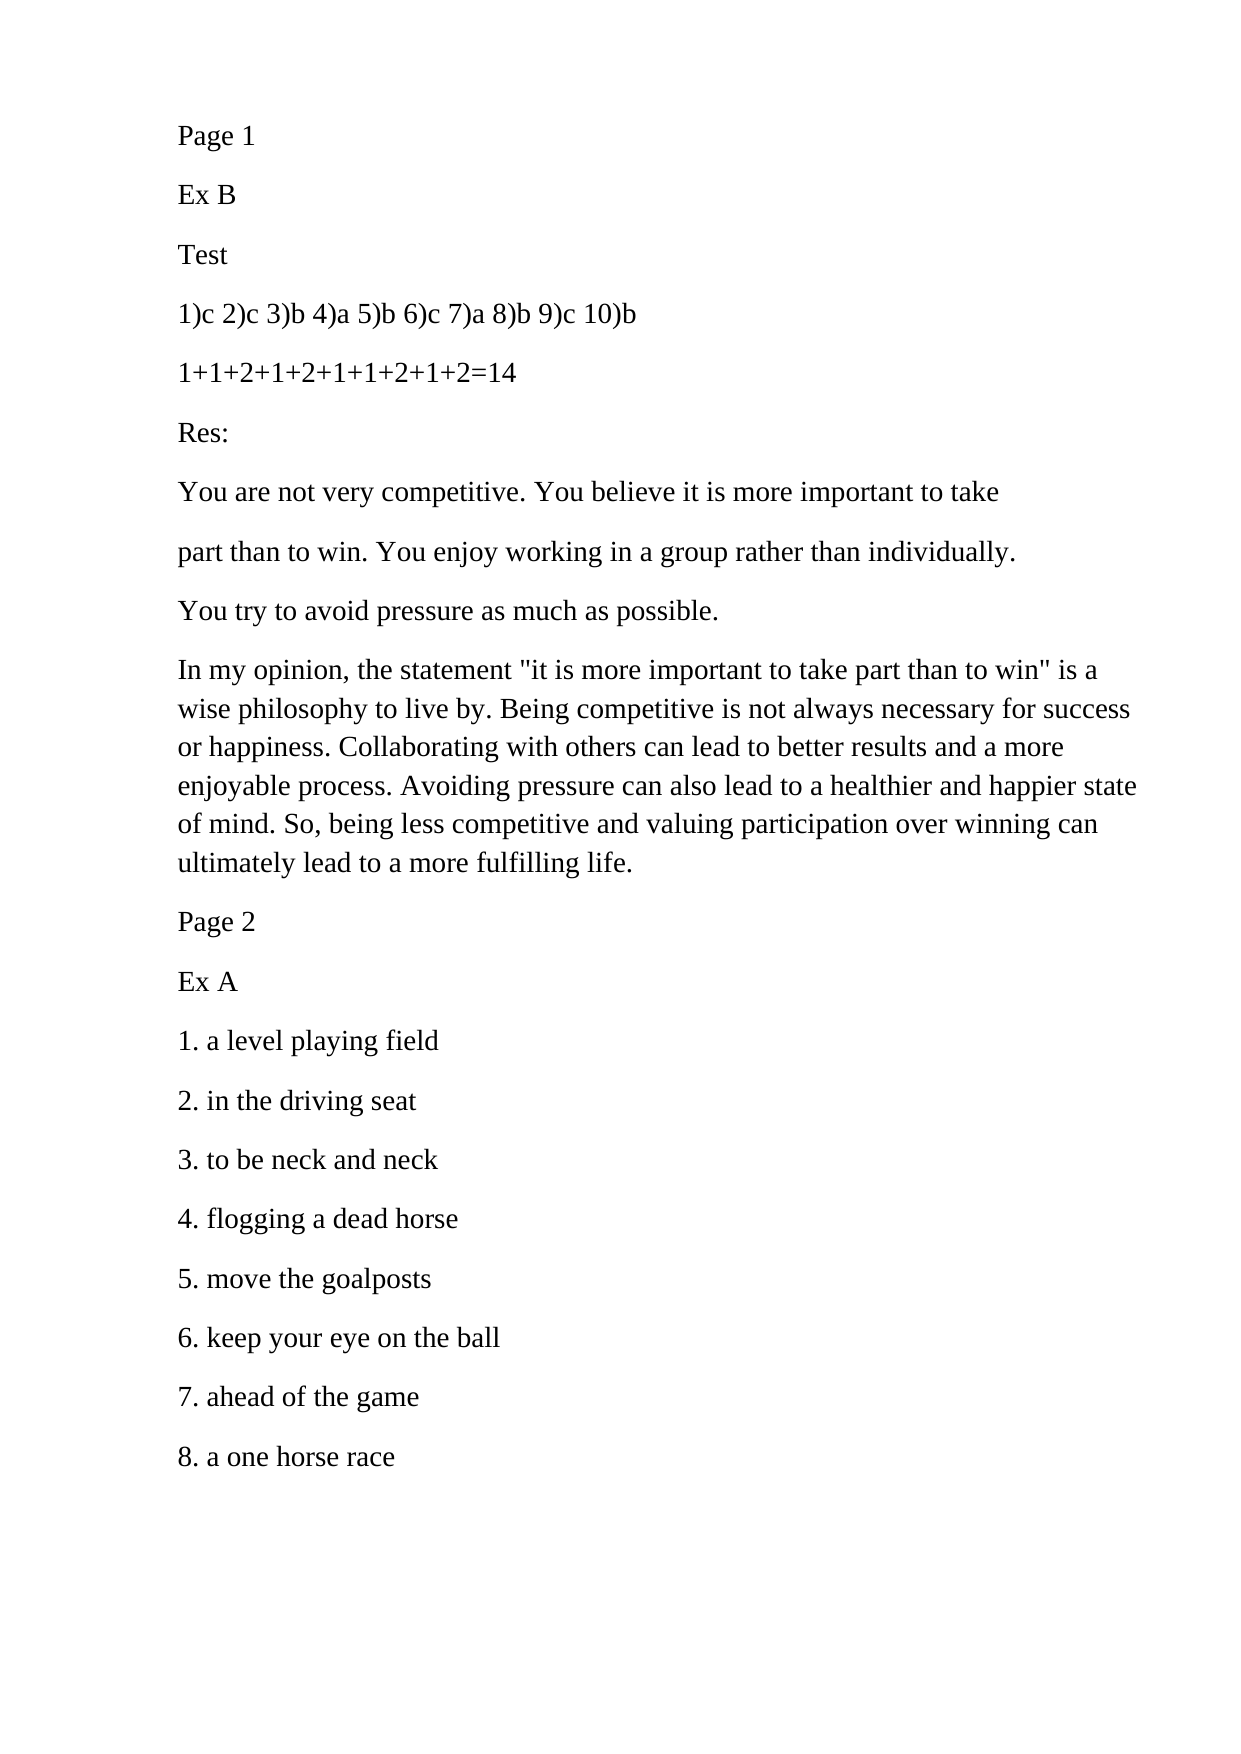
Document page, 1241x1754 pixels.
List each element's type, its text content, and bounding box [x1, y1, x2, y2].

text You are not very competitive. You believe it is more important to take [177, 474, 1152, 508]
text Ex A [177, 964, 1152, 997]
text 6. keep your eye on the ball [177, 1320, 1152, 1354]
text 4. flogging a dead horse [177, 1201, 1152, 1235]
text 2. in the driving seat [177, 1083, 1152, 1116]
text Page 2 [177, 904, 1152, 938]
text Ex B [177, 177, 1152, 211]
text Res: [177, 415, 1152, 448]
text 3. to be neck and neck [177, 1142, 1152, 1176]
text 1)c 2)c 3)b 4)a 5)b 6)c 7)a 8)b 9)c 10)b [177, 296, 1152, 330]
text 5. move the goalposts [177, 1261, 1152, 1294]
text You try to avoid pressure as much as possible. [177, 593, 1152, 627]
text Test [177, 237, 1152, 270]
text In my opinion, the statement "it is more important to take part than to win" is a wise philosophy to live by. Being competitive is not always necessary for success or happiness. Collaborating with others can lead to better results and a more enjoyable process. Avoiding pressure can also lead to a healthier and happier state of mind. So, being less competitive and valuing participation over winning can ultimately lead to a more fulfilling life. [177, 652, 1152, 879]
text Page 1 [177, 118, 1152, 152]
text 1. a level playing field [177, 1023, 1152, 1057]
text 7. ahead of the game [177, 1379, 1152, 1413]
text 1+1+2+1+2+1+1+2+1+2=14 [177, 356, 1152, 389]
text part than to win. You enjoy working in a group rather than individually. [177, 534, 1152, 567]
text 8. a one horse race [177, 1439, 1152, 1472]
